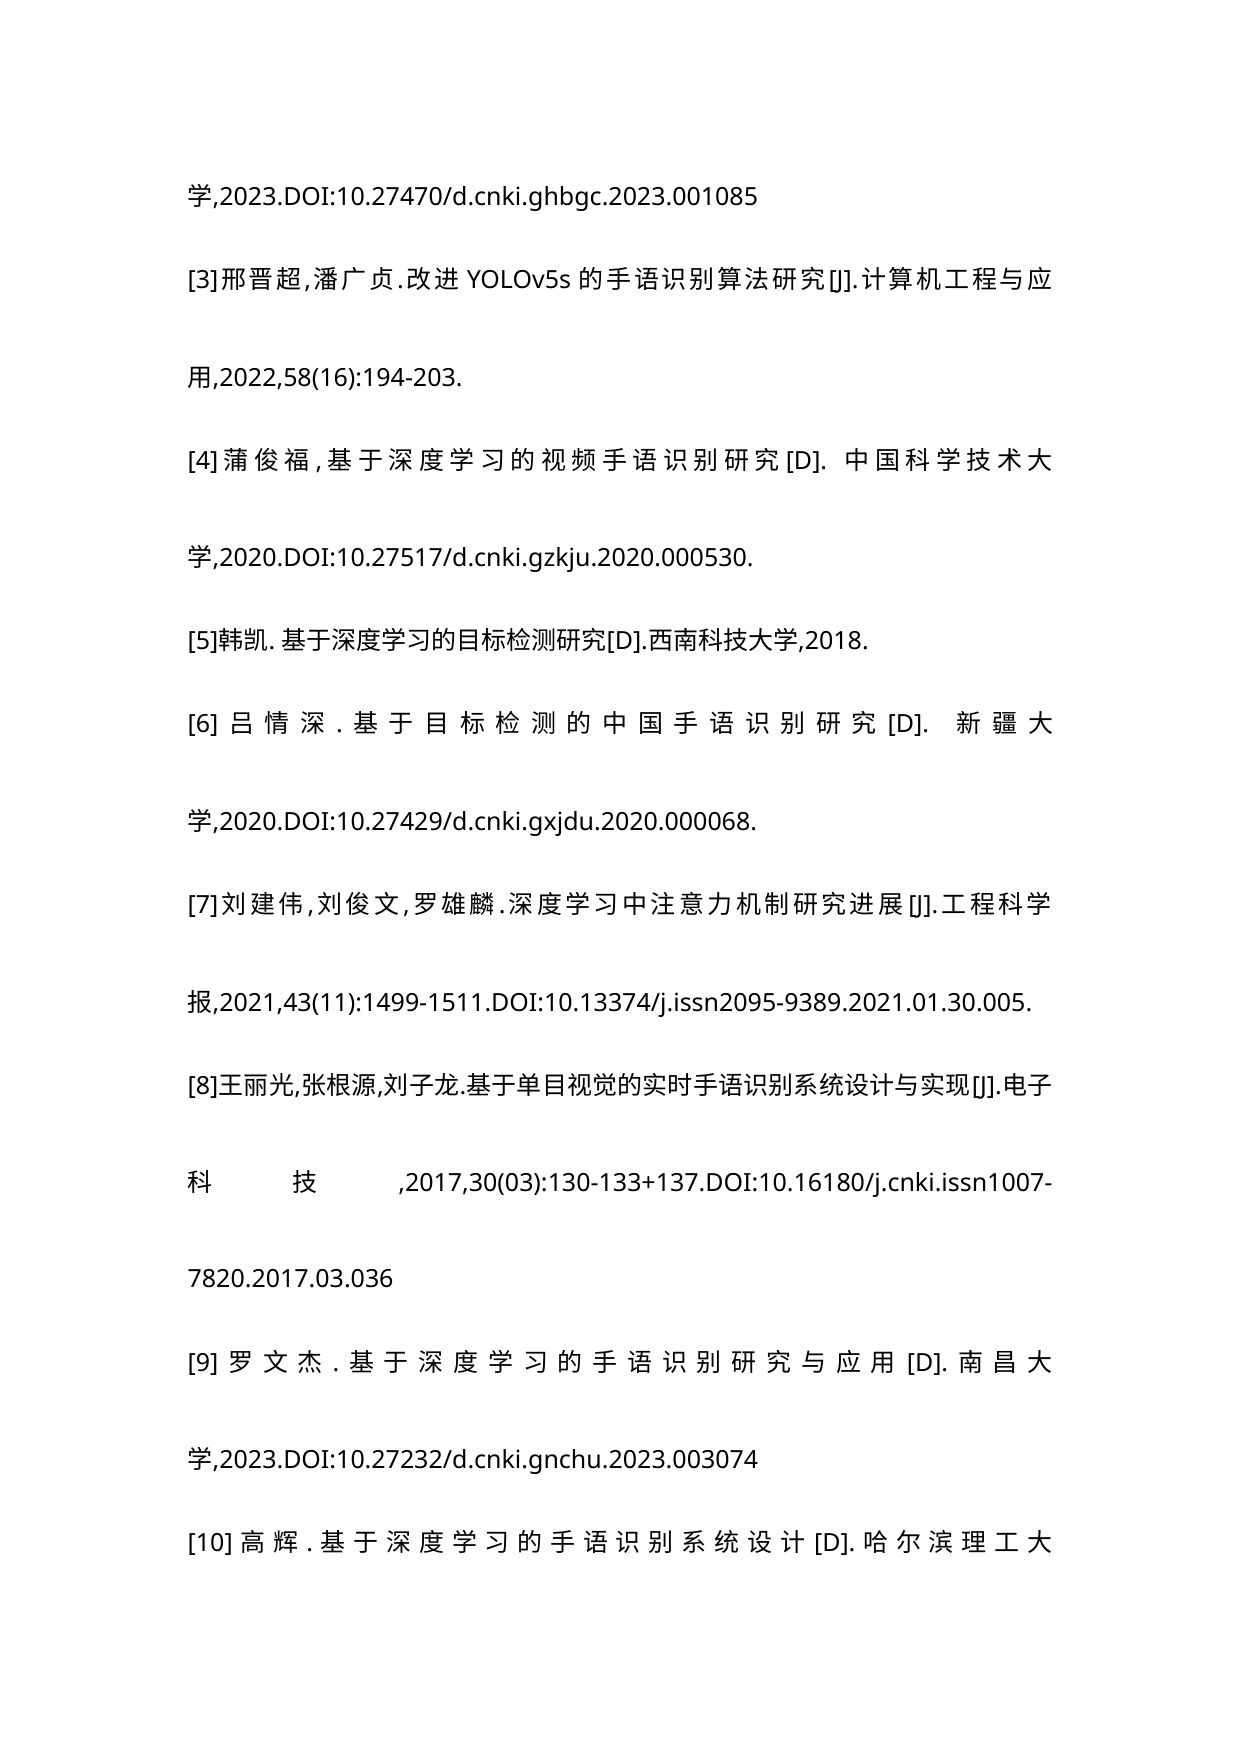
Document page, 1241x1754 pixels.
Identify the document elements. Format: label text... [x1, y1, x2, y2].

text [9]罗文杰.基于深度学习的手语识别研究与应用[D].南昌大学,2023.DOI:10.27232/d.cnki.gnchu.2023.003074 [187, 1328, 1053, 1490]
text [5]韩凯. 基于深度学习的目标检测研究[D].西南科技大学,2018. [187, 606, 1053, 671]
text [4]蒲俊福,基于深度学习的视频手语识别研究[D]. 中国科学技术大 学,2020.DOI:10.27517/d.cnki.gzkju.2020.000530. [187, 426, 1053, 588]
text [8]王丽光,张根源,刘子龙.基于单目视觉的实时手语识别系统设计与实现[J].电子科技,2017,30(03):130-133+137.DOI:10.16180/j.cnki.issn1007-7820.2017.03.036 [187, 1051, 1053, 1311]
text [7]刘建伟,刘俊文,罗雄麟.深度学习中注意力机制研究进展[J].工程科学报,2021,43(11):1499-1511.DOI:10.13374/j.issn2095-9389.2021.01.30.005. [187, 870, 1053, 1033]
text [187, 162, 1053, 227]
text [6]吕情深.基于目标检测的中国手语识别研究[D]. 新疆大 学,2020.DOI:10.27429/d.cnki.gxjdu.2020.000068. [187, 689, 1053, 852]
text [3]邢晋超,潘广贞.改进YOLOv5s的手语识别算法研究[J].计算机工程与应用,2022,58(16):194-203. [187, 245, 1053, 408]
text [187, 1508, 1053, 1573]
